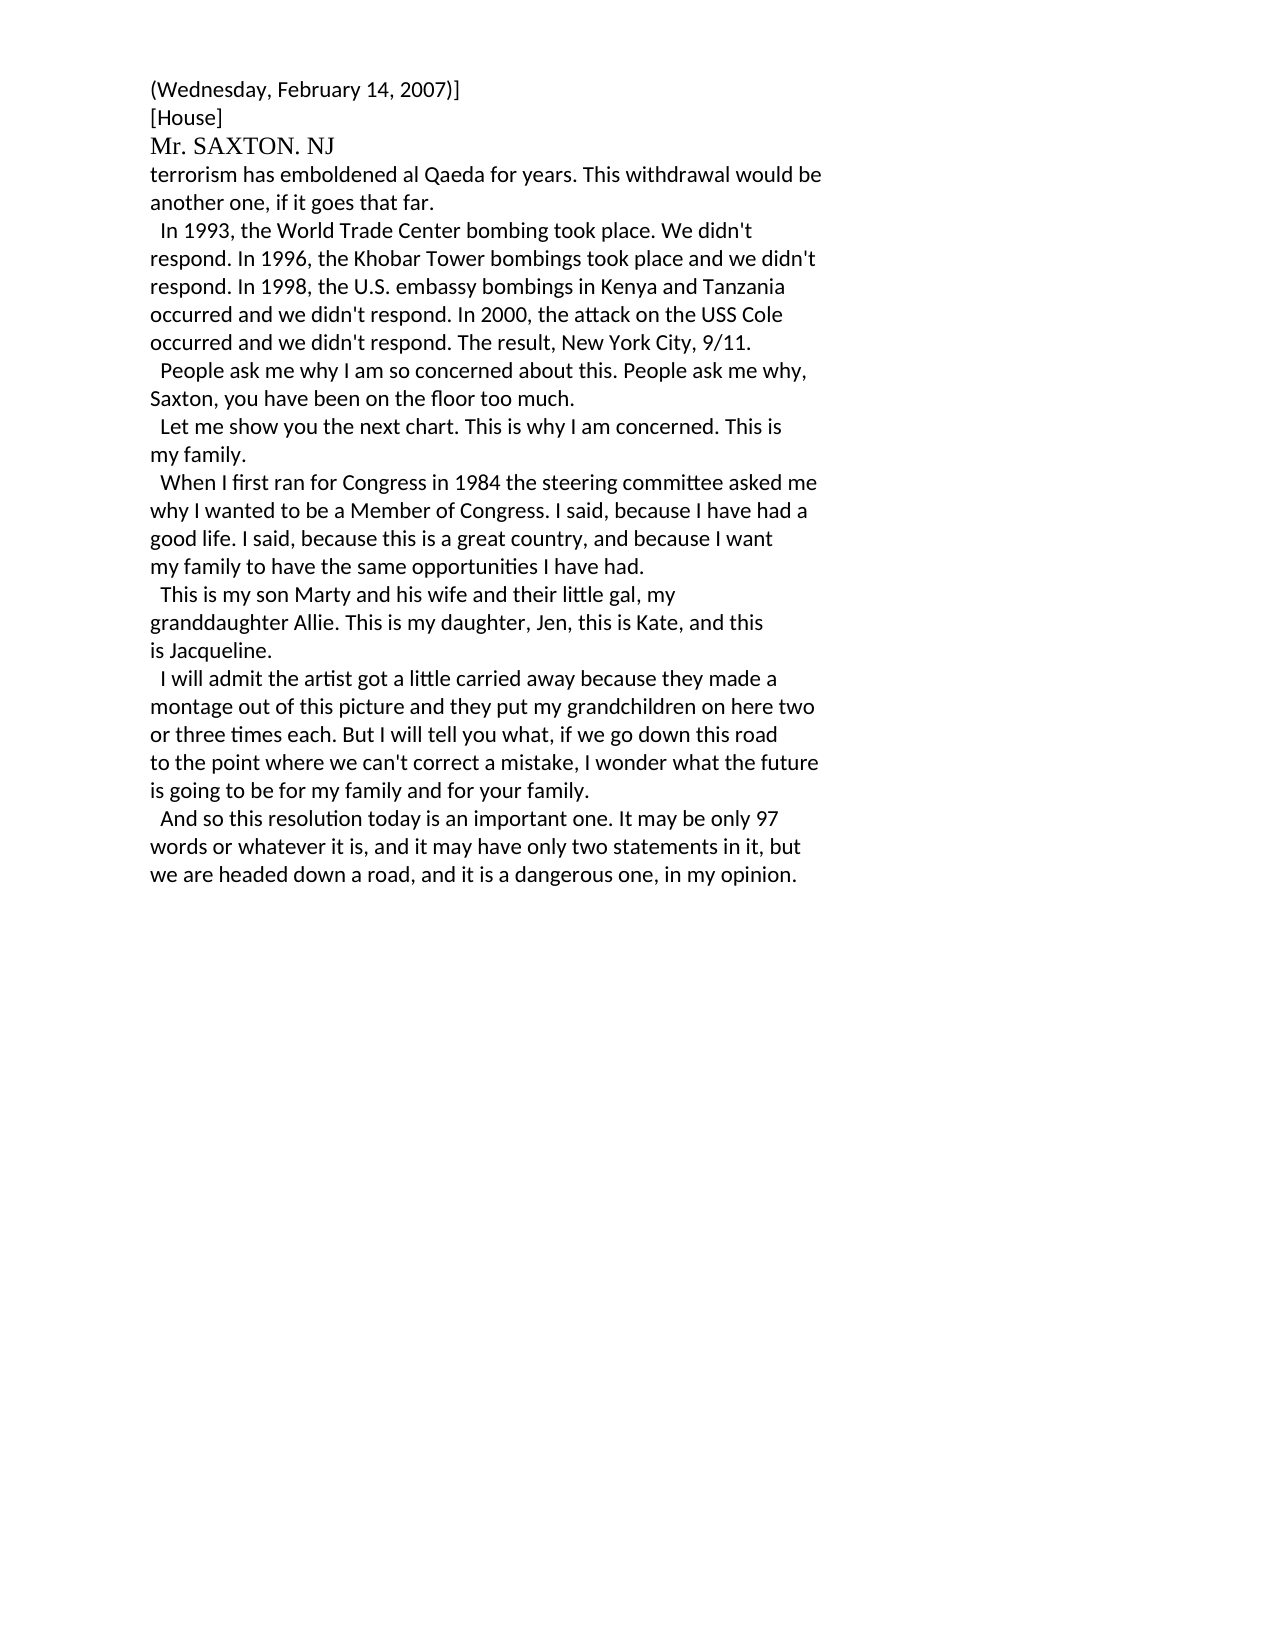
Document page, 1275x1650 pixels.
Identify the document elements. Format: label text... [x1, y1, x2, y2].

text I will admit the artist got a little carried away because they made a [150, 664, 1125, 692]
text we are headed down a road, and it is a dangerous one, in my opinion. [150, 860, 1125, 888]
text respond. In 1998, the U.S. embassy bombings in Kenya and Tanzania [150, 272, 1125, 300]
text my family. [150, 440, 1125, 468]
text granddaughter Allie. This is my daughter, Jen, this is Kate, and this [150, 608, 1125, 636]
text Let me show you the next chart. This is why I am concerned. This is [150, 412, 1125, 440]
text In 1993, the World Trade Center bombing took place. We didn't [150, 216, 1125, 244]
text is Jacqueline. [150, 636, 1125, 664]
text This is my son Marty and his wife and their little gal, my [150, 580, 1125, 608]
text is going to be for my family and for your family. [150, 776, 1125, 804]
text Saxton, you have been on the floor too much. [150, 384, 1125, 412]
text good life. I said, because this is a great country, and because I want [150, 524, 1125, 552]
text another one, if it goes that far. [150, 188, 1125, 216]
text People ask me why I am so concerned about this. People ask me why, [150, 356, 1125, 384]
text When I first ran for Congress in 1984 the steering committee asked me [150, 468, 1125, 496]
text montage out of this picture and they put my grandchildren on here two [150, 692, 1125, 720]
text my family to have the same opportunities I have had. [150, 552, 1125, 580]
text occurred and we didn't respond. In 2000, the attack on the USS Cole [150, 300, 1125, 328]
text to the point where we can't correct a mistake, I wonder what the future [150, 748, 1125, 776]
text occurred and we didn't respond. The result, New York City, 9/11. [150, 328, 1125, 356]
text or three times each. But I will tell you what, if we go down this road [150, 720, 1125, 748]
text terrorism has emboldened al Qaeda for years. This withdrawal would be [150, 160, 1125, 188]
text respond. In 1996, the Khobar Tower bombings took place and we didn't [150, 244, 1125, 272]
text And so this resolution today is an important one. It may be only 97 [150, 804, 1125, 832]
text words or whatever it is, and it may have only two statements in it, but [150, 832, 1125, 860]
text why I wanted to be a Member of Congress. I said, because I have had a [150, 496, 1125, 524]
